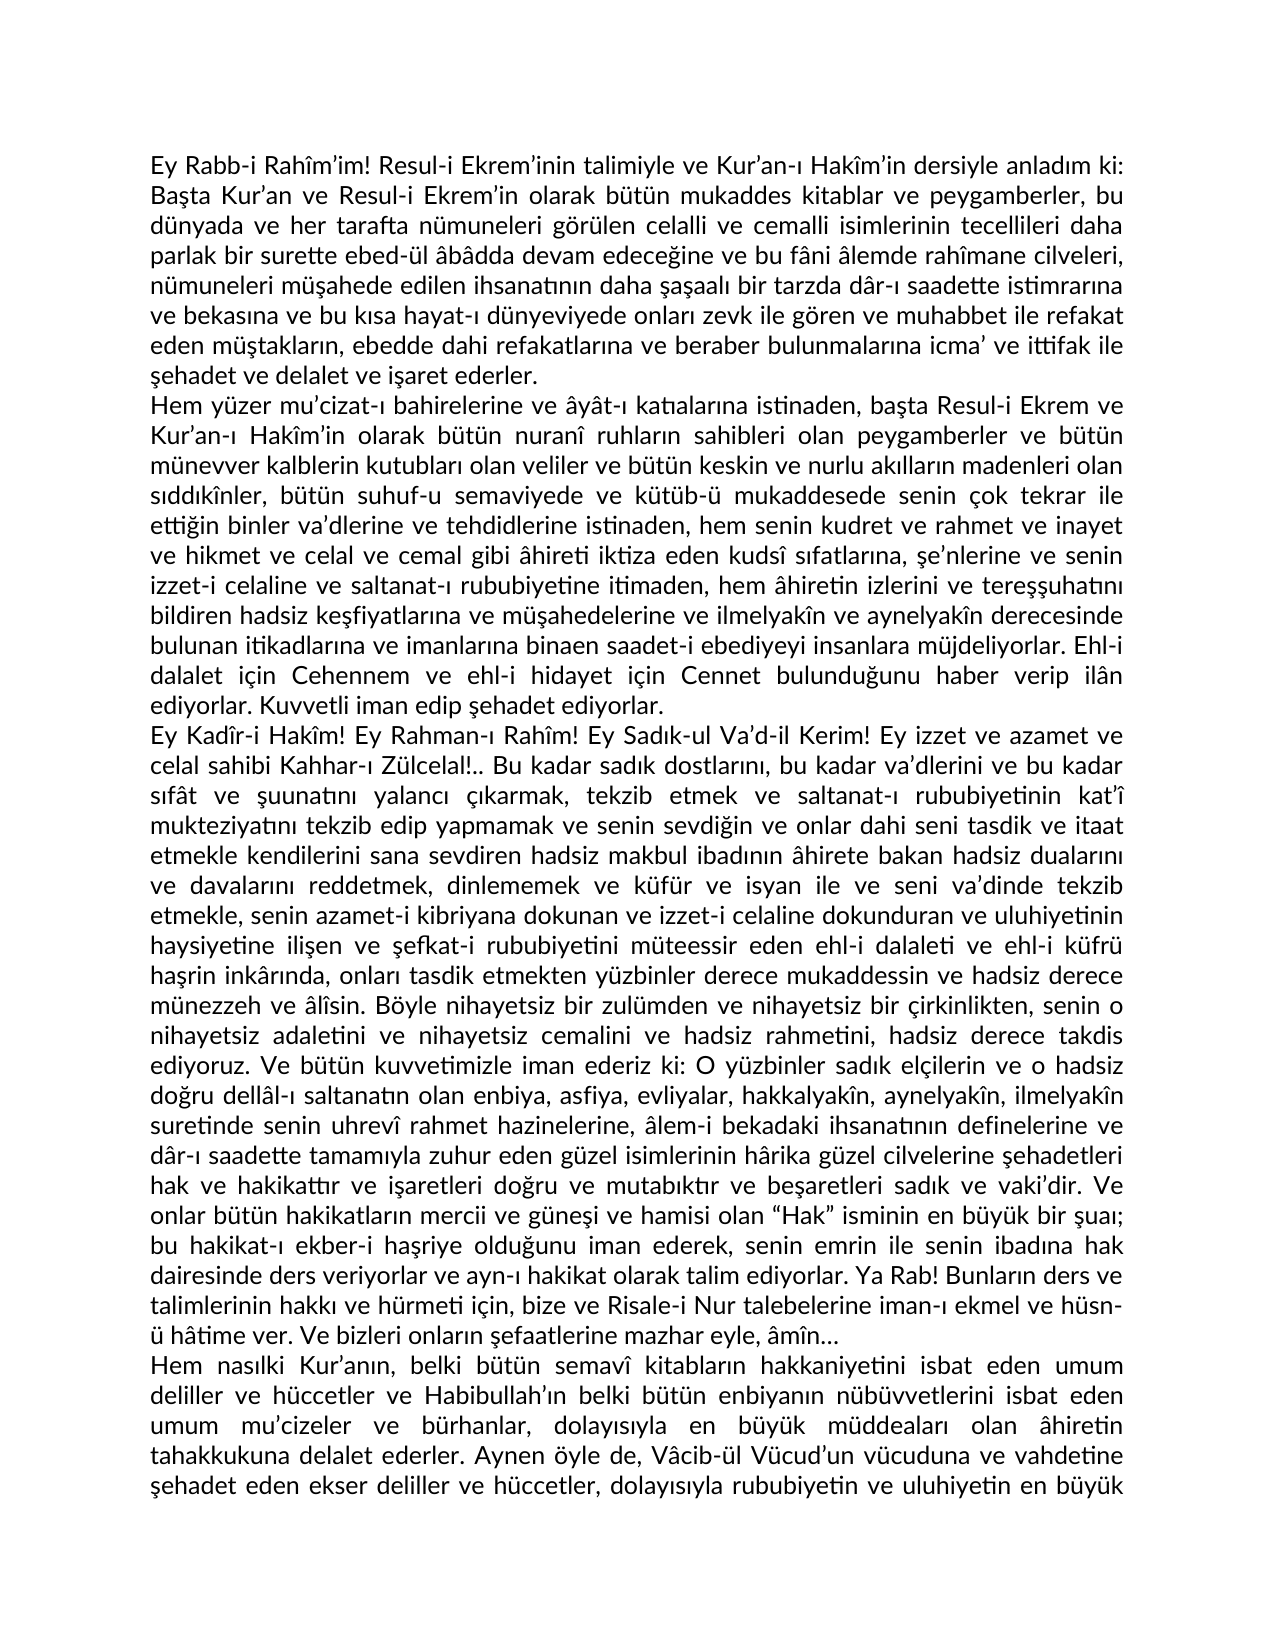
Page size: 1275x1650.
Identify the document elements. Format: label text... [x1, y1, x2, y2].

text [150, 1350, 1125, 1500]
text Ey Kadîr-i Hakîm! Ey Rahman-ı Rahîm! Ey Sadık-ul Va’d-il Kerim! Ey izzet ve azamet ve celal sahibi Kahhar-ı Zülcelal!.. Bu kadar sadık dostlarını, bu kadar va’dlerini ve bu kadar sıfât ve şuunatını yalancı çıkarmak, tekzib etmek ve saltanat-ı rububiyetinin kat’î mukteziyatını tekzib edip yapmamak ve senin sevdiğin ve onlar dahi seni tasdik ve itaat etmekle kendilerini sana sevdiren hadsiz makbul ibadının âhirete bakan hadsiz dualarını ve davalarını reddetmek, dinlememek ve küfür ve isyan ile ve seni va’dinde tekzib etmekle, senin azamet-i kibriyana dokunan ve izzet-i celaline dokunduran ve uluhiyetinin haysiyetine ilişen ve şefkat-i rububiyetini müteessir eden ehl-i dalaleti ve ehl-i küfrü haşrin inkârında, onları tasdik etmekten yüzbinler derece mukaddessin ve hadsiz derece münezzeh ve âlîsin. Böyle nihayetsiz bir zulümden ve nihayetsiz bir çirkinlikten, senin o nihayetsiz adaletini ve nihayetsiz cemalini ve hadsiz rahmetini, hadsiz derece takdis ediyoruz. Ve bütün kuvvetimizle iman ederiz ki: O yüzbinler sadık elçilerin ve o hadsiz doğru dellâl-ı saltanatın olan enbiya, asfiya, evliyalar, hakkalyakîn, aynelyakîn, ilmelyakîn suretinde senin uhrevî rahmet hazinelerine, âlem-i bekadaki ihsanatının definelerine ve dâr-ı saadette tamamıyla zuhur eden güzel isimlerinin hârika güzel cilvelerine şehadetleri hak ve hakikattır ve işaretleri doğru ve mutabıktır ve beşaretleri sadık ve vaki’dir. Ve onlar bütün hakikatların mercii ve güneşi ve hamisi olan “Hak” isminin en büyük bir şuaı; bu hakikat-ı ekber-i haşriye olduğunu iman ederek, senin emrin ile senin ibadına hak dairesinde ders veriyorlar ve ayn-ı hakikat olarak talim ediyorlar. Ya Rab! Bunların ders ve talimlerinin hakkı ve hürmeti için, bize ve Risale-i Nur talebelerine iman-ı ekmel ve hüsn-ü hâtime ver. Ve bizleri onların şefaatlerine mazhar eyle, âmîn… [150, 720, 1125, 1350]
text Hem yüzer mu’cizat-ı bahirelerine ve âyât-ı katıalarına istinaden, başta Resul-i Ekrem ve Kur’an-ı Hakîm’in olarak bütün nuranî ruhların sahibleri olan peygamberler ve bütün münevver kalblerin kutubları olan veliler ve bütün keskin ve nurlu akılların madenleri olan sıddıkînler, bütün suhuf-u semaviyede ve kütüb-ü mukaddesede senin çok tekrar ile ettiğin binler va’dlerine ve tehdidlerine istinaden, hem senin kudret ve rahmet ve inayet ve hikmet ve celal ve cemal gibi âhireti iktiza eden kudsî sıfatlarına, şe’nlerine ve senin izzet-i celaline ve saltanat-ı rububiyetine itimaden, hem âhiretin izlerini ve tereşşuhatını bildiren hadsiz keşfiyatlarına ve müşahedelerine ve ilmelyakîn ve aynelyakîn derecesinde bulunan itikadlarına ve imanlarına binaen saadet-i ebediyeyi insanlara müjdeliyorlar. Ehl-i dalalet için Cehennem ve ehl-i hidayet için Cennet bulunduğunu haber verip ilân ediyorlar. Kuvvetli iman edip şehadet ediyorlar. [150, 390, 1125, 720]
text Ey Rabb-i Rahîm’im! Resul-i Ekrem’inin talimiyle ve Kur’an-ı Hakîm’in dersiyle anladım ki: Başta Kur’an ve Resul-i Ekrem’in olarak bütün mukaddes kitablar ve peygamberler, bu dünyada ve her tarafta nümuneleri görülen celalli ve cemalli isimlerinin tecellileri daha parlak bir surette ebed-ül âbâdda devam edeceğine ve bu fâni âlemde rahîmane cilveleri, nümuneleri müşahede edilen ihsanatının daha şaşaalı bir tarzda dâr-ı saadette istimrarına ve bekasına ve bu kısa hayat-ı dünyeviyede onları zevk ile gören ve muhabbet ile refakat eden müştakların, ebedde dahi refakatlarına ve beraber bulunmalarına icma’ ve ittifak ile şehadet ve delalet ve işaret ederler. [150, 150, 1125, 390]
